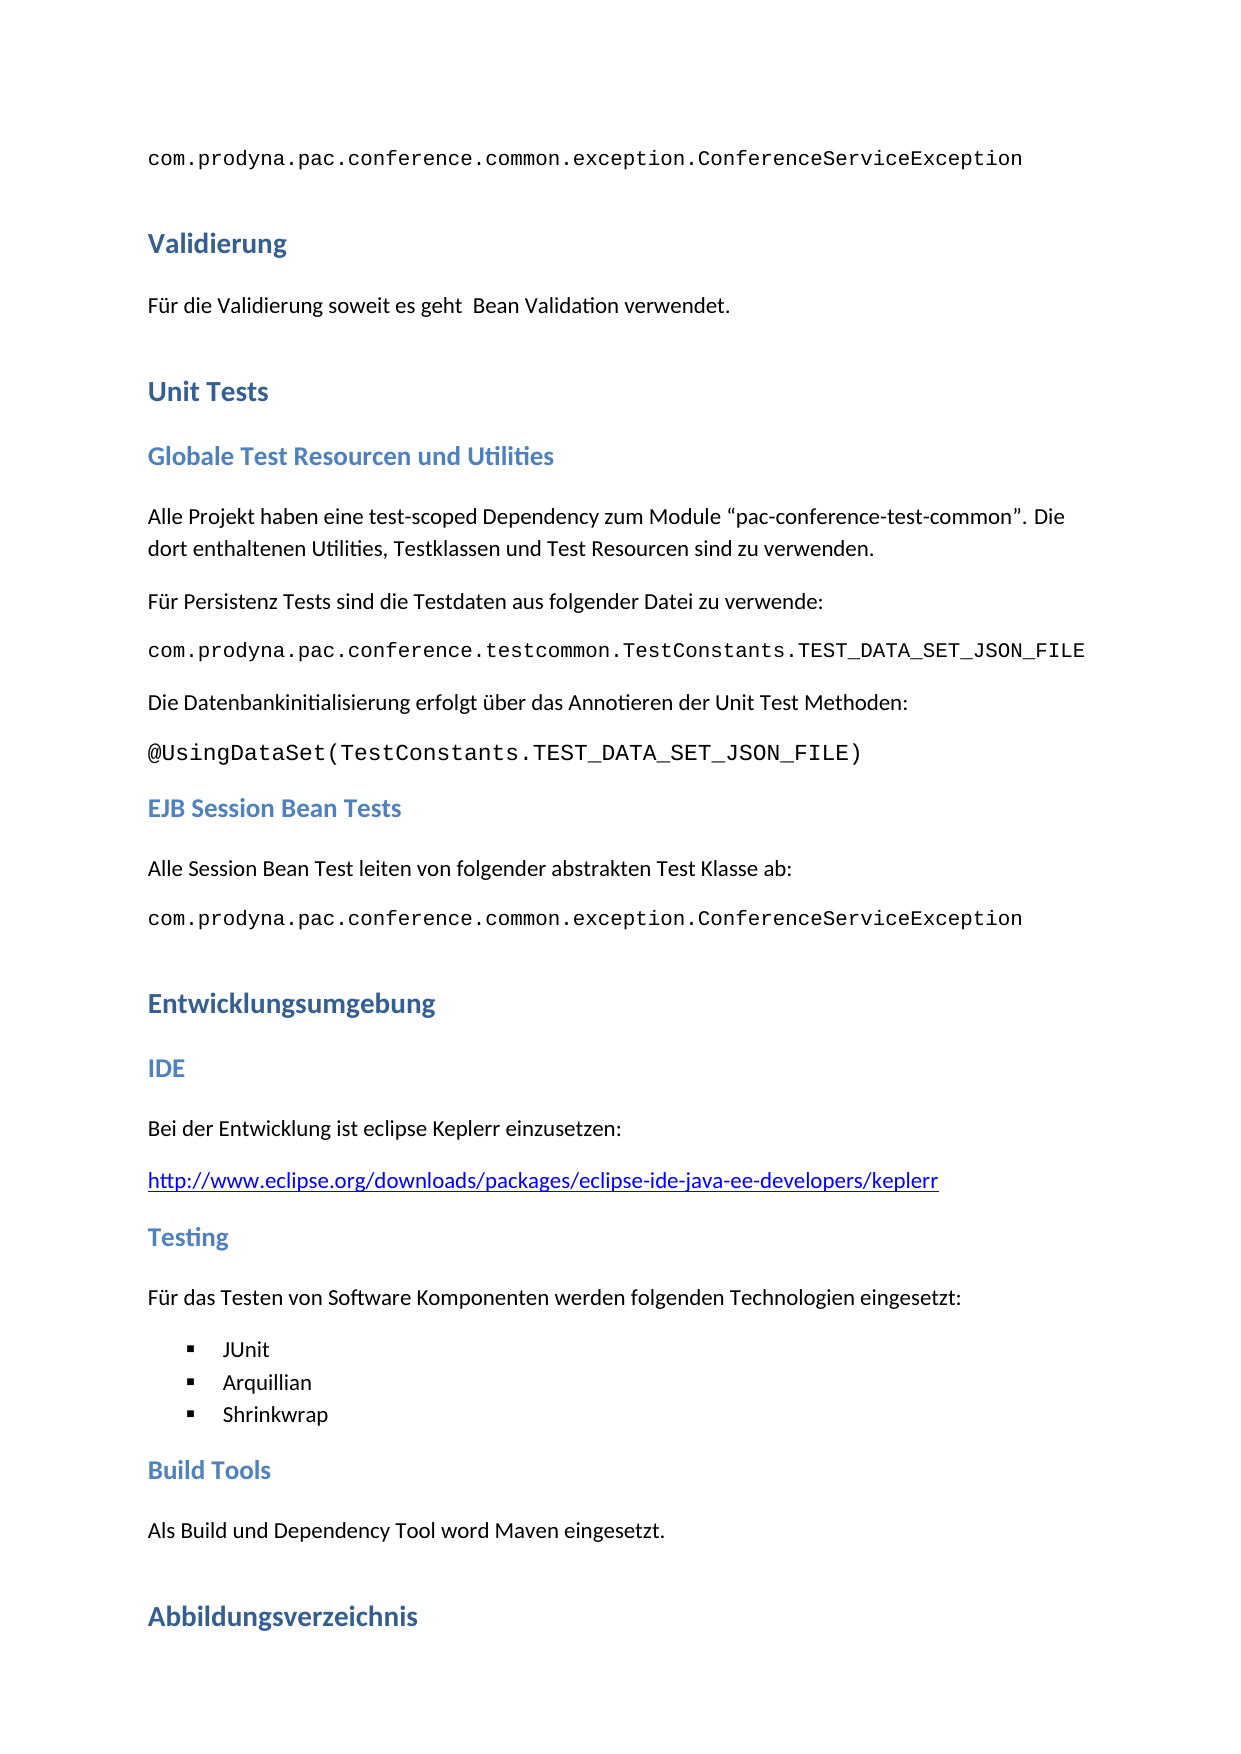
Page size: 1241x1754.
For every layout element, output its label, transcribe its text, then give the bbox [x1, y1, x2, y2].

text Für Persistenz Tests sind die Testdaten aus folgender Datei zu verwende: [148, 587, 1093, 615]
subtitle Abbildungsverzeichnis [148, 1598, 1093, 1634]
subtitle EJB Session Bean Tests [148, 792, 1093, 825]
subtitle IDE [148, 1051, 1093, 1084]
subtitle Build Tools [148, 1453, 1093, 1486]
text Die Datenbankinitialisierung erfolgt über das Annotieren der Unit Test Methoden: [148, 688, 1093, 716]
subtitle Unit Tests [148, 373, 1093, 408]
subtitle Entwicklungsumgebung [148, 985, 1093, 1020]
text com.prodyna.pac.conference.common.exception.ConferenceServiceException [148, 908, 1093, 931]
list JUnit [185, 1336, 1093, 1364]
text Bei der Entwicklung ist eclipse Keplerr einzusetzen: [148, 1114, 1093, 1142]
text com.prodyna.pac.conference.testcommon.TestConstants.TEST_DATA_SET_JSON_FILE [148, 640, 1093, 664]
list Arquillian [185, 1368, 1093, 1396]
text Für das Testen von Software Komponenten werden folgenden Technologien eingesetzt: [148, 1283, 1093, 1311]
subtitle Testing [148, 1220, 1093, 1253]
list Shrinkwrap [185, 1400, 1093, 1428]
text http://www.eclipse.org/downloads/packages/eclipse-ide-java-ee-developers/keplerr [148, 1167, 1093, 1195]
subtitle Globale Test Resourcen und Utilities [148, 439, 1093, 472]
text @UsingDataSet(TestConstants.TEST_DATA_SET_JSON_FILE) [148, 741, 1093, 767]
text com.prodyna.pac.conference.common.exception.ConferenceServiceException [148, 148, 1093, 171]
text Alle Session Bean Test leiten von folgender abstrakten Test Klasse ab: [148, 854, 1093, 883]
text Für die Validierung soweit es geht Bean Validation verwendet. [148, 291, 1093, 319]
text Als Build und Dependency Tool word Maven eingesetzt. [148, 1516, 1093, 1544]
subtitle Validierung [148, 225, 1093, 260]
text Alle Projekt haben eine test-scoped Dependency zum Module “pac-conference-test-common”. Die dort enthaltenen Utilities, Testklassen und Test Resourcen sind zu verwenden. [148, 502, 1093, 562]
